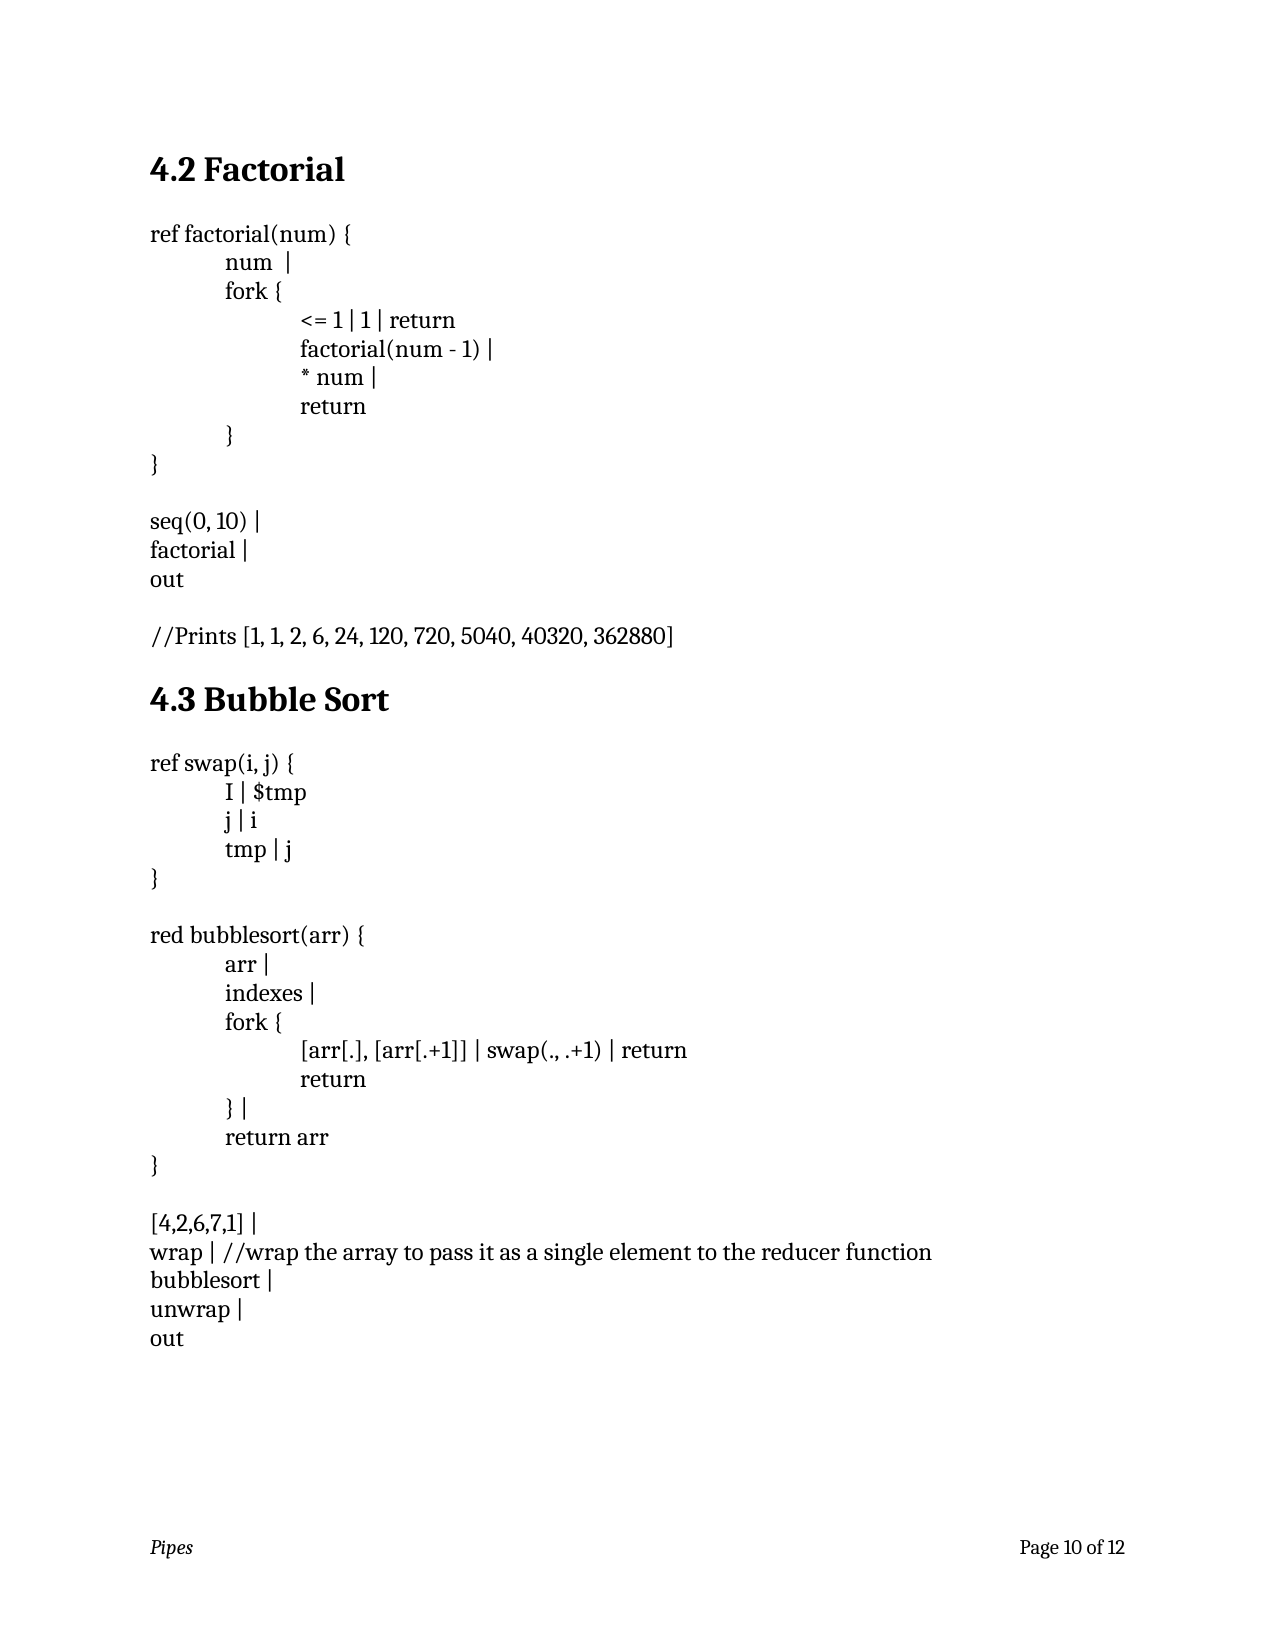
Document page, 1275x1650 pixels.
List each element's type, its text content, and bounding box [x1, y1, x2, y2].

text factorial(num - 1) | [150, 334, 1125, 363]
text ref factorial(num) { num | [150, 219, 1125, 277]
text } [150, 449, 1125, 478]
text indexes | [150, 979, 1125, 1008]
text } [150, 1151, 1125, 1180]
text } | [150, 1094, 1125, 1123]
text * num | [225, 363, 1125, 392]
text bubblesort | [150, 1266, 1125, 1295]
text return arr [150, 1123, 1125, 1151]
text wrap | //wrap the array to pass it as a single element to the reducer function [150, 1238, 1125, 1266]
text fork { [150, 277, 1125, 306]
subtitle 4.3 Bubble Sort [150, 679, 1125, 720]
text tmp | j [150, 835, 1125, 864]
text //Prints [1, 1, 2, 6, 24, 120, 720, 5040, 40320, 362880] [150, 622, 1125, 651]
text factorial | [150, 536, 1125, 564]
text } [150, 421, 1125, 449]
text unwrap | [150, 1295, 1125, 1324]
text return [225, 392, 1125, 421]
text [arr[.], [arr[.+1]] | swap(., .+1) | return [150, 1036, 1125, 1065]
text } [150, 864, 1125, 893]
text return [150, 1065, 1125, 1094]
text out [150, 1324, 1125, 1353]
text red bubblesort(arr) { [150, 921, 1125, 950]
text [4,2,6,7,1] | [150, 1209, 1125, 1238]
text seq(0, 10) | [150, 507, 1125, 536]
text out [150, 564, 1125, 593]
text arr | [150, 950, 1125, 979]
text fork { [150, 1008, 1125, 1036]
text j | i [150, 806, 1125, 835]
text <= 1 | 1 | return [150, 306, 1125, 334]
subtitle 4.2 Factorial [150, 150, 1125, 191]
text ref swap(i, j) { I | $tmp [150, 749, 1125, 806]
